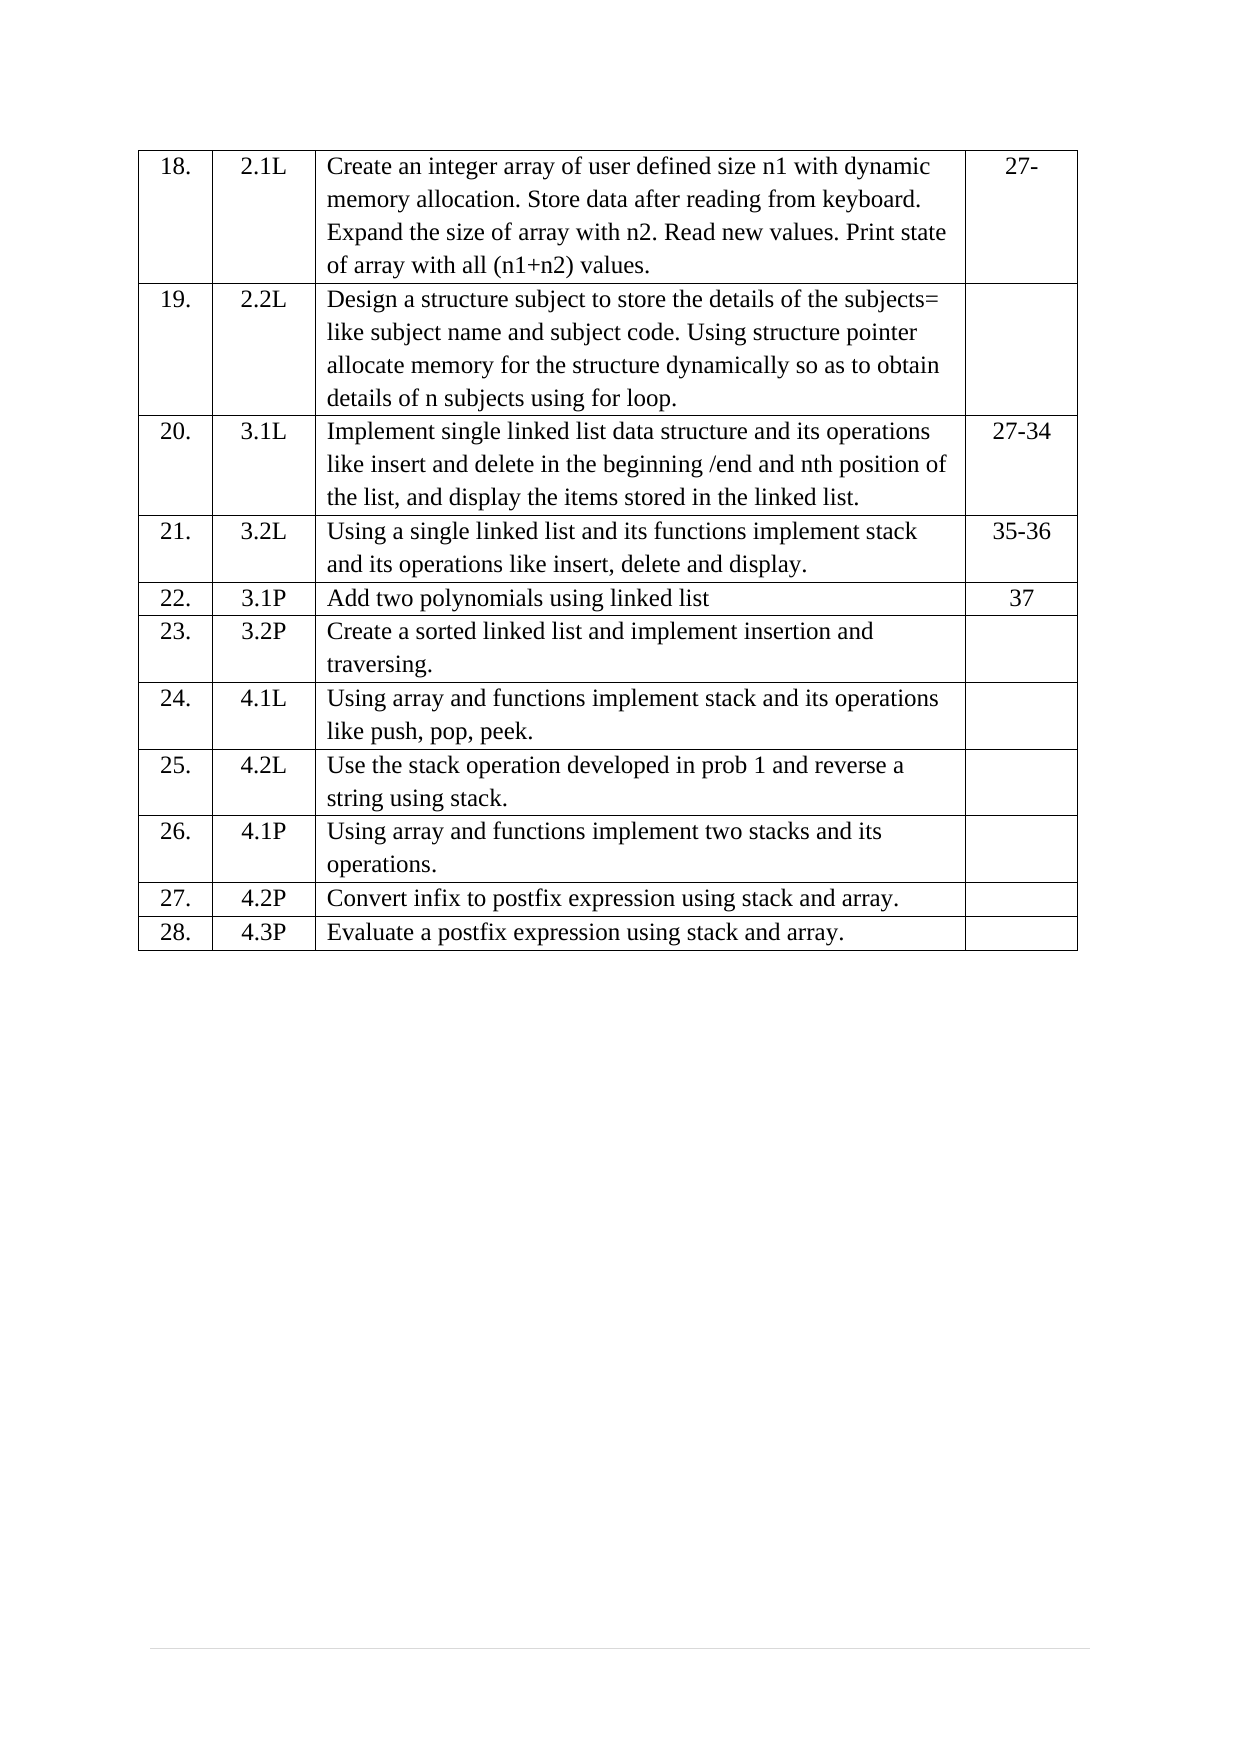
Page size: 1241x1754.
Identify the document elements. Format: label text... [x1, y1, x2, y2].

table_cell 2.2L [213, 284, 315, 415]
table_cell Using a single linked list and its functions implement stack and its operations like insert, delete and display. [316, 516, 965, 582]
table_cell 27- [966, 151, 1077, 283]
table_cell 3.1L [213, 416, 315, 515]
table_cell [966, 816, 1077, 882]
table_cell Design a structure subject to store the details of the subjects= like subject name and subject code. Using structure pointer allocate memory for the structure dynamically so as to obtain details of n subjects using for loop. [316, 284, 965, 415]
table_cell 37 [966, 583, 1077, 615]
table_cell 4.1L [213, 683, 315, 749]
table_cell 25. [139, 750, 212, 815]
table_cell 18. [139, 151, 212, 283]
table_cell Add two polynomials using linked list [316, 583, 965, 615]
table_cell 21. [139, 516, 212, 582]
table_cell 4.2L [213, 750, 315, 815]
table_cell 2.1L [213, 151, 315, 283]
table_cell 35-36 [966, 516, 1077, 582]
table_cell 3.2P [213, 616, 315, 682]
table_cell 4.1P [213, 816, 315, 882]
table_cell 4.2P [213, 883, 315, 916]
table_cell 22. [139, 583, 212, 615]
table_cell 26. [139, 816, 212, 882]
table_cell [966, 750, 1077, 815]
table_cell [966, 683, 1077, 749]
table_cell Create an integer array of user defined size n1 with dynamic memory allocation. Store data after reading from keyboard. Expand the size of array with n2. Read new values. Print state of array with all (n1+n2) values. [316, 151, 965, 283]
table_cell [966, 917, 1077, 950]
table_cell 3.1P [213, 583, 315, 615]
table_cell [966, 284, 1077, 415]
table_cell 28. [139, 917, 212, 950]
table_cell 27-34 [966, 416, 1077, 515]
table_cell 19. [139, 284, 212, 415]
table_cell 3.2L [213, 516, 315, 582]
table_cell 4.3P [213, 917, 315, 950]
table_cell Create a sorted linked list and implement insertion and traversing. [316, 616, 965, 682]
table_cell 24. [139, 683, 212, 749]
table_cell Use the stack operation developed in prob 1 and reverse a string using stack. [316, 750, 965, 815]
table_cell 27. [139, 883, 212, 916]
table_cell Convert infix to postfix expression using stack and array. [316, 883, 965, 916]
table_cell 20. [139, 416, 212, 515]
table_cell Using array and functions implement stack and its operations like push, pop, peek. [316, 683, 965, 749]
table_cell [966, 616, 1077, 682]
table_cell Evaluate a postfix expression using stack and array. [316, 917, 965, 950]
table_cell Implement single linked list data structure and its operations like insert and delete in the beginning /end and nth position of the list, and display the items stored in the linked list. [316, 416, 965, 515]
table_cell 23. [139, 616, 212, 682]
table_cell Using array and functions implement two stacks and its operations. [316, 816, 965, 882]
table_cell [966, 883, 1077, 916]
